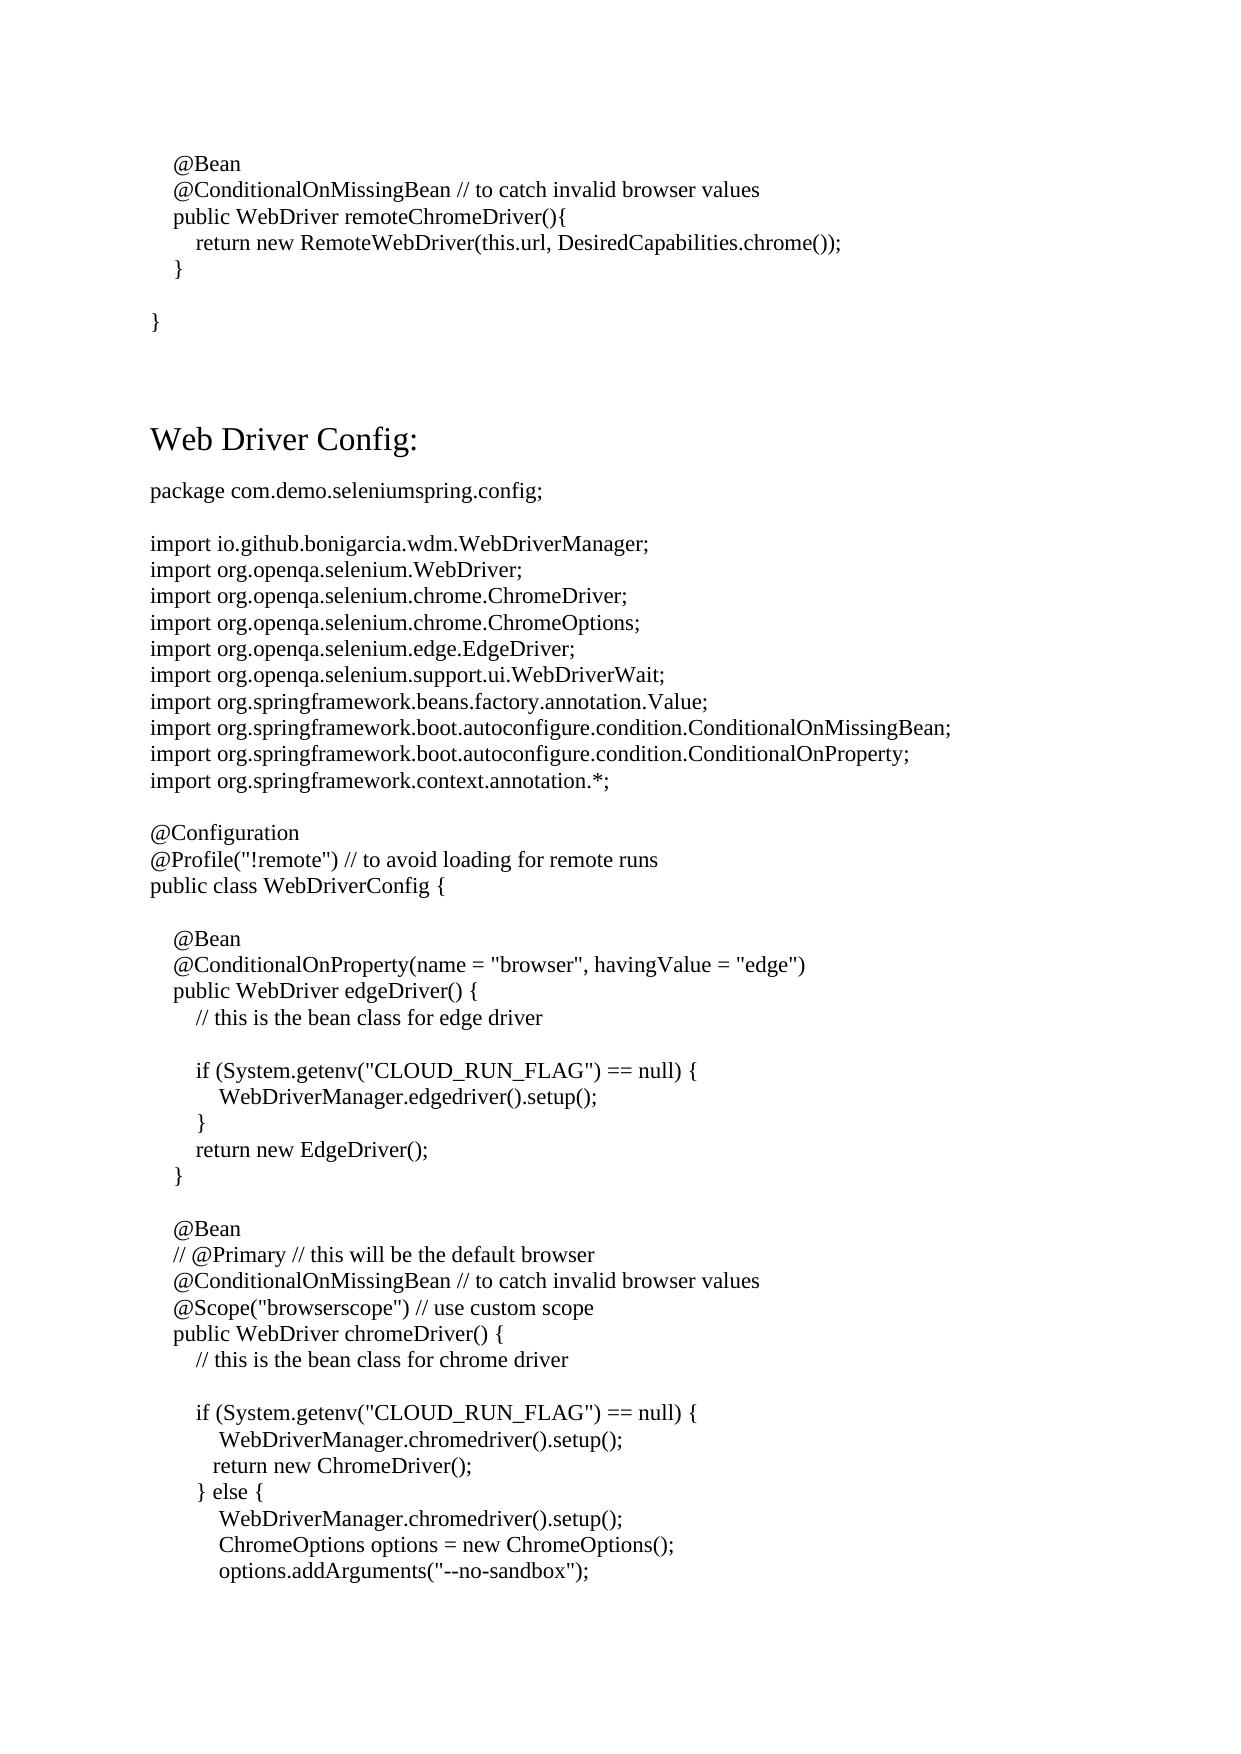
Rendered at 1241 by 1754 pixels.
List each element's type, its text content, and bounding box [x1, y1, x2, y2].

text public class WebDriverConfig { [150, 872, 1090, 898]
text // this is the bean class for chrome driver [150, 1347, 1090, 1373]
text public WebDriver chromeDriver() { [150, 1320, 1090, 1347]
text public WebDriver remoteChromeDriver(){ [150, 203, 1090, 229]
text WebDriverManager.chromedriver().setup(); [150, 1505, 1090, 1531]
text options.addArguments("--no-sandbox"); [150, 1557, 1090, 1584]
text @ConditionalOnMissingBean // to catch invalid browser values [150, 1267, 1090, 1294]
text WebDriverManager.edgedriver().setup(); [150, 1083, 1090, 1109]
text Web Driver Config: [150, 419, 1090, 457]
text @Bean [150, 925, 1090, 951]
text import org.openqa.selenium.edge.EdgeDriver; [150, 635, 1090, 661]
text } [150, 1109, 1090, 1136]
text package com.demo.seleniumspring.config; [150, 477, 1090, 503]
text @Profile("!remote") // to avoid loading for remote runs [150, 846, 1090, 872]
text } [150, 1162, 1090, 1188]
text // this is the bean class for edge driver [150, 1004, 1090, 1030]
text import org.openqa.selenium.chrome.ChromeOptions; [150, 609, 1090, 635]
text } [150, 255, 1090, 282]
text import org.openqa.selenium.chrome.ChromeDriver; [150, 582, 1090, 609]
text import org.springframework.context.annotation.*; [150, 767, 1090, 793]
text if (System.getenv("CLOUD_RUN_FLAG") == null) { [150, 1399, 1090, 1426]
text return new ChromeDriver(); [150, 1452, 1090, 1478]
text import org.springframework.boot.autoconfigure.condition.ConditionalOnMissingBean; [150, 714, 1090, 740]
text import org.openqa.selenium.WebDriver; [150, 556, 1090, 582]
text } [150, 308, 1090, 334]
text public WebDriver edgeDriver() { [150, 978, 1090, 1004]
text import org.springframework.beans.factory.annotation.Value; [150, 688, 1090, 714]
text import io.github.bonigarcia.wdm.WebDriverManager; [150, 529, 1090, 556]
text } else { [150, 1478, 1090, 1505]
text import org.openqa.selenium.support.ui.WebDriverWait; [150, 661, 1090, 688]
text @Configuration [150, 819, 1090, 846]
text return new EdgeDriver(); [150, 1136, 1090, 1162]
text @Scope("browserscope") // use custom scope [150, 1294, 1090, 1320]
text import org.springframework.boot.autoconfigure.condition.ConditionalOnProperty; [150, 740, 1090, 767]
text @ConditionalOnProperty(name = "browser", havingValue = "edge") [150, 951, 1090, 978]
text @Bean [150, 1215, 1090, 1241]
text if (System.getenv("CLOUD_RUN_FLAG") == null) { [150, 1057, 1090, 1083]
text ChromeOptions options = new ChromeOptions(); [150, 1531, 1090, 1557]
text @Bean [150, 150, 1090, 176]
text // @Primary // this will be the default browser [150, 1241, 1090, 1267]
text WebDriverManager.chromedriver().setup(); [150, 1426, 1090, 1452]
text return new RemoteWebDriver(this.url, DesiredCapabilities.chrome()); [150, 229, 1090, 255]
text @ConditionalOnMissingBean // to catch invalid browser values [150, 176, 1090, 203]
